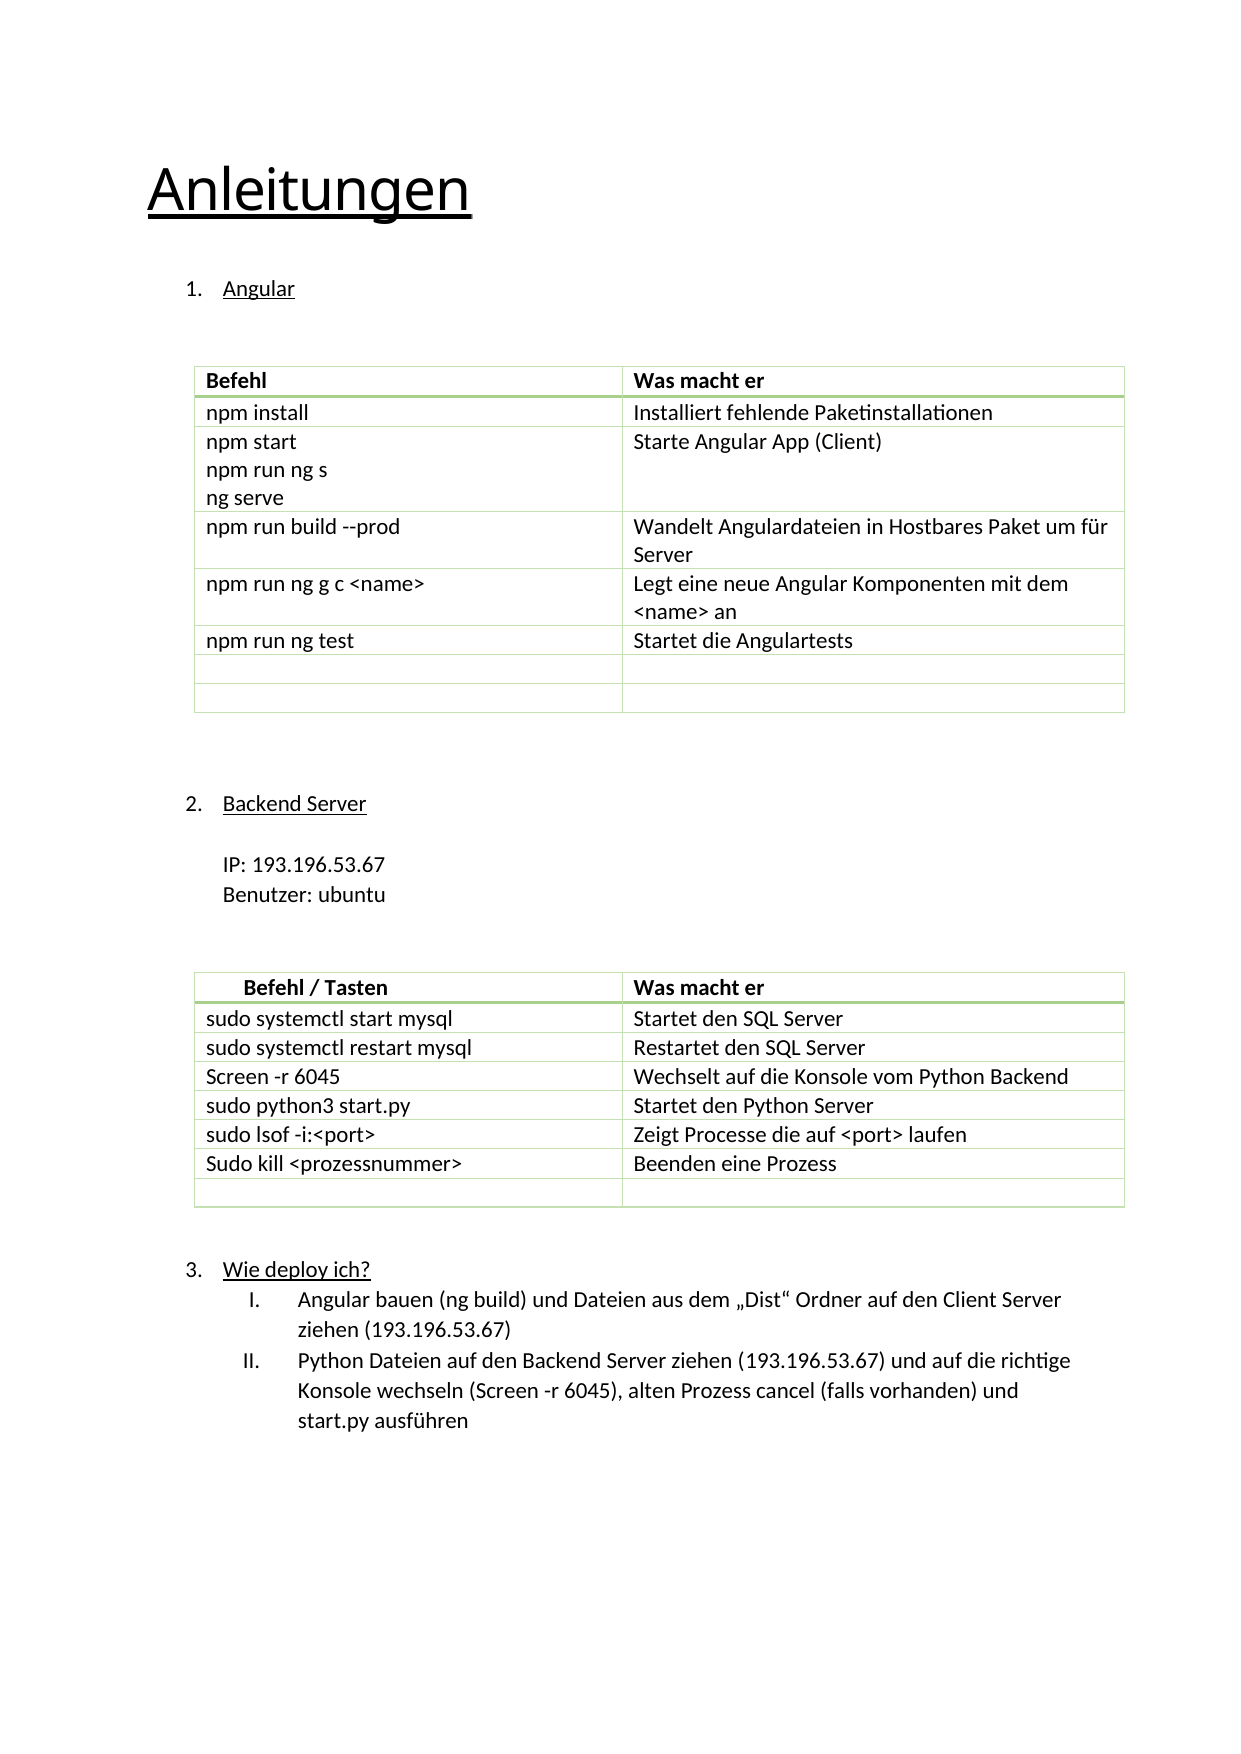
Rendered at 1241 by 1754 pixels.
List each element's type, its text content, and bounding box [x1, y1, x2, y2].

table_cell Startet die Angulartests [623, 626, 1124, 654]
list Angular [185, 274, 1093, 302]
list Wie deploy ich? [185, 1255, 1093, 1283]
list Python Dateien auf den Backend Server ziehen (193.196.53.67) und auf die richtige Konsole wechseln (Screen -r 6045), alten Prozess cancel (falls vorhanden) und start.py ausführen [260, 1346, 1093, 1434]
table_cell [195, 684, 622, 712]
table_cell [623, 655, 1124, 683]
table_cell npm run build --prod [195, 512, 622, 568]
table_cell Starte Angular App (Client) [623, 427, 1124, 511]
table_cell Restartet den SQL Server [623, 1033, 1124, 1061]
table_cell sudo systemctl start mysql [195, 1004, 622, 1032]
table_cell Startet den Python Server [623, 1091, 1124, 1119]
table_cell Beenden eine Prozess [623, 1149, 1124, 1177]
table_cell npm start npm run ng s ng serve [195, 427, 622, 511]
table_header Befehl / Tasten [195, 973, 622, 1001]
table_header Was macht er [623, 973, 1124, 1001]
table_cell Wechselt auf die Konsole vom Python Backend [623, 1062, 1124, 1090]
list Angular bauen (ng build) und Dateien aus dem „Dist“ Ordner auf den Client Server ziehen (193.196.53.67) [260, 1285, 1093, 1344]
table_cell [623, 684, 1124, 712]
table_cell npm run ng test [195, 626, 622, 654]
table_cell Legt eine neue Angular Komponenten mit dem <name> an [623, 569, 1124, 625]
table_cell [195, 655, 622, 683]
table_cell Startet den SQL Server [623, 1004, 1124, 1032]
title Anleitungen [148, 148, 1093, 227]
table_cell Installiert fehlende Paketinstallationen [623, 398, 1124, 426]
table_cell Wandelt Angulardateien in Hostbares Paket um für Server [623, 512, 1124, 568]
list IP: 193.196.53.67 [223, 850, 1093, 878]
table_cell Screen -r 6045 [195, 1062, 622, 1090]
table_cell sudo lsof -i:<port> [195, 1120, 622, 1148]
table_cell sudo systemctl restart mysql [195, 1033, 622, 1061]
table_cell Zeigt Processe die auf <port> laufen [623, 1120, 1124, 1148]
table_cell [623, 1179, 1124, 1206]
table_header Befehl [195, 367, 622, 395]
table_header Was macht er [623, 367, 1124, 395]
list Backend Server [185, 789, 1093, 818]
list Benutzer: ubuntu [223, 880, 1093, 908]
table_cell npm run ng g c <name> [195, 569, 622, 625]
table_cell sudo python3 start.py [195, 1091, 622, 1119]
table_cell [195, 1179, 622, 1206]
table_cell npm install [195, 398, 622, 426]
table_cell Sudo kill <prozessnummer> [195, 1149, 622, 1177]
